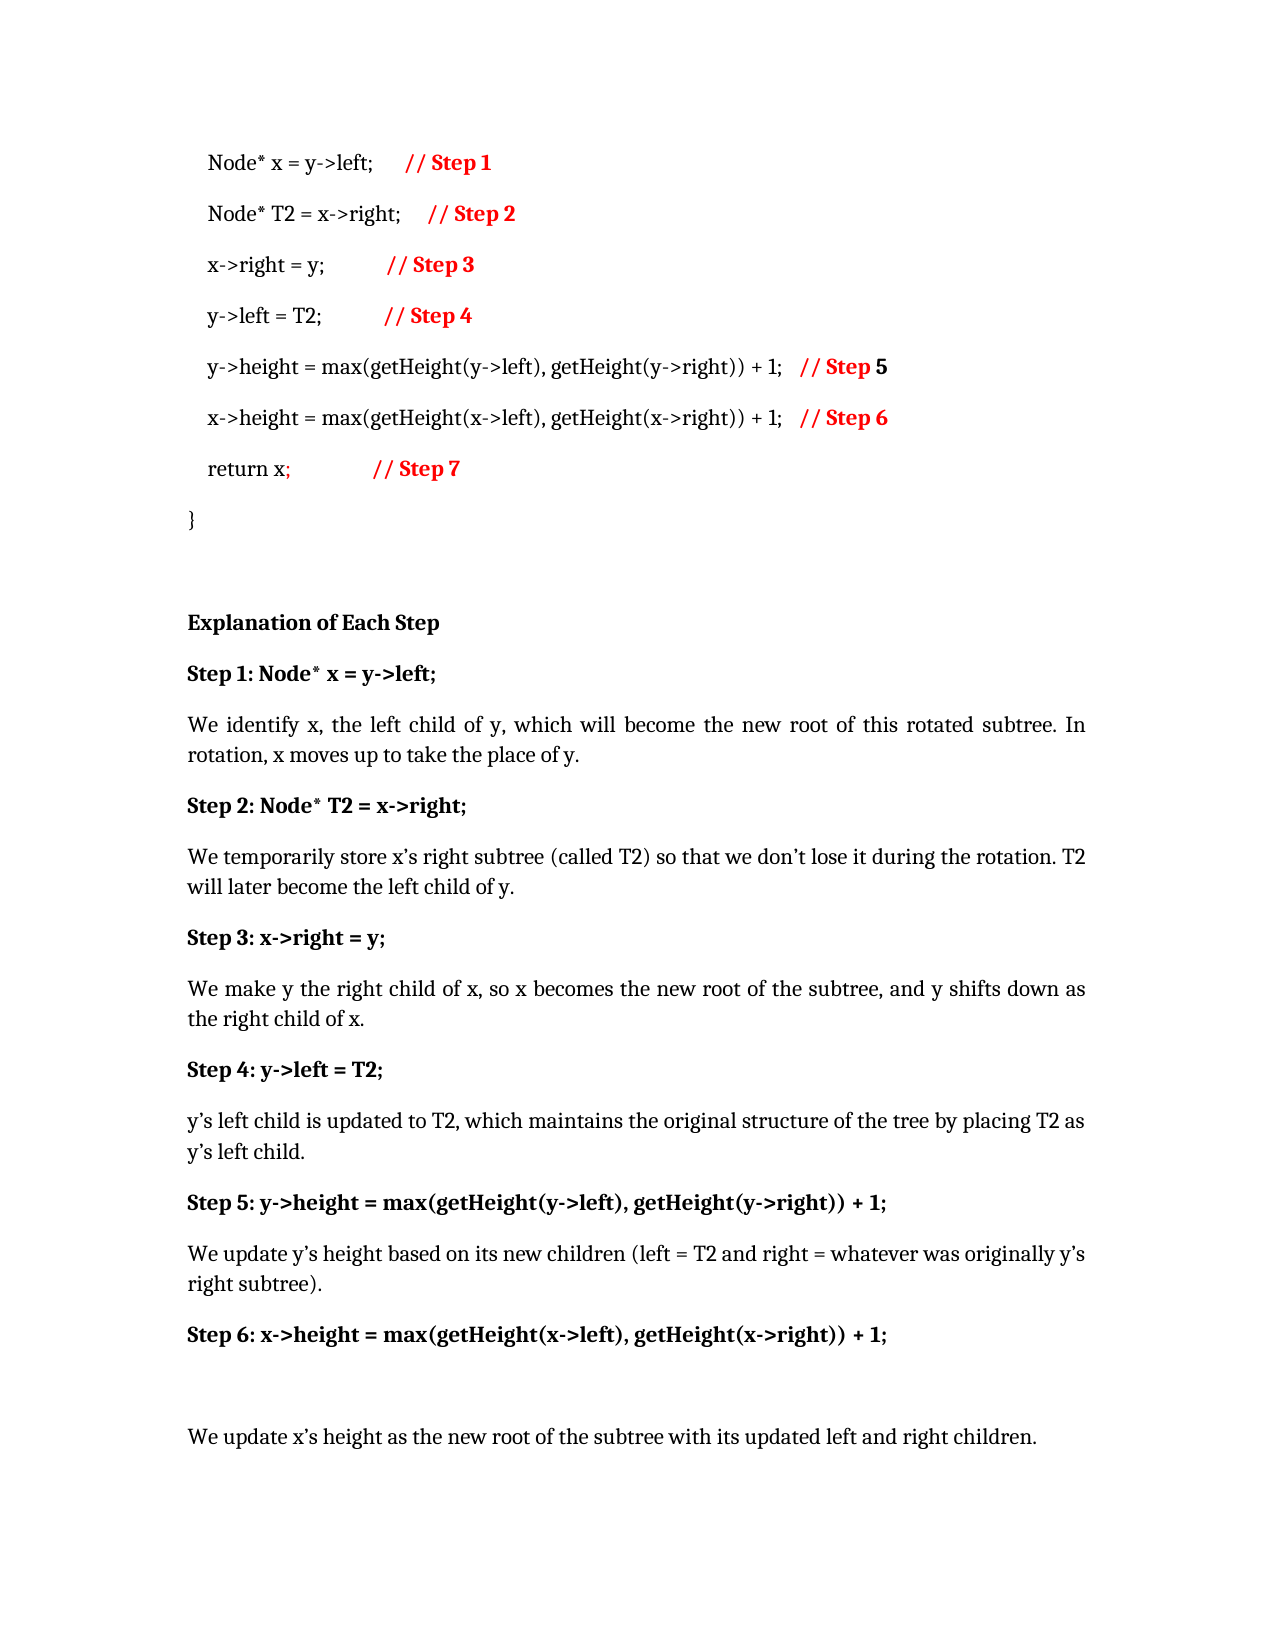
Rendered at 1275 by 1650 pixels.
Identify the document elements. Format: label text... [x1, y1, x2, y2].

text Step 4: y->left = T2; [187, 1057, 1087, 1084]
text Step 1: Node* x = y->left; [187, 660, 1087, 687]
text Step 2: Node* T2 = x->right; [187, 793, 1087, 819]
text y’s left child is updated to T2, which maintains the original structure of the tree by placing T2 as y’s left child. [187, 1108, 1087, 1165]
text We update x’s height as the new root of the subtree with its updated left and right children. [187, 1424, 1087, 1450]
text Explanation of Each Step [187, 609, 1087, 636]
text Step 5: y->height = max(getHeight(y->left), getHeight(y->right)) + 1; [187, 1189, 1087, 1216]
text Step 3: x->right = y; [187, 925, 1087, 951]
text Node* T2 = x->right; // Step 2 [187, 201, 1087, 227]
text y->left = T2; // Step 4 [187, 303, 1087, 329]
text We update y’s height based on its new children (left = T2 and right = whatever was originally y’s right subtree). [187, 1241, 1087, 1297]
text x->right = y; // Step 3 [187, 252, 1087, 278]
text We identify x, the left child of y, which will become the new root of this rotated subtree. In rotation, x moves up to take the place of y. [187, 711, 1087, 768]
text We temporarily store x’s right subtree (called T2) so that we don’t lose it during the rotation. T2 will later become the left child of y. [187, 844, 1087, 900]
text Node* x = y->left; // Step 1 [187, 150, 1087, 176]
text return x; // Step 7 [187, 456, 1087, 483]
text x->height = max(getHeight(x->left), getHeight(x->right)) + 1; // Step 6 [187, 405, 1087, 432]
text } [187, 507, 1087, 534]
text Step 6: x->height = max(getHeight(x->left), getHeight(x->right)) + 1; [187, 1322, 1087, 1348]
text y->height = max(getHeight(y->left), getHeight(y->right)) + 1; // Step 5 [187, 354, 1087, 381]
text We make y the right child of x, so x becomes the new root of the subtree, and y shifts down as the right child of x. [187, 976, 1087, 1033]
